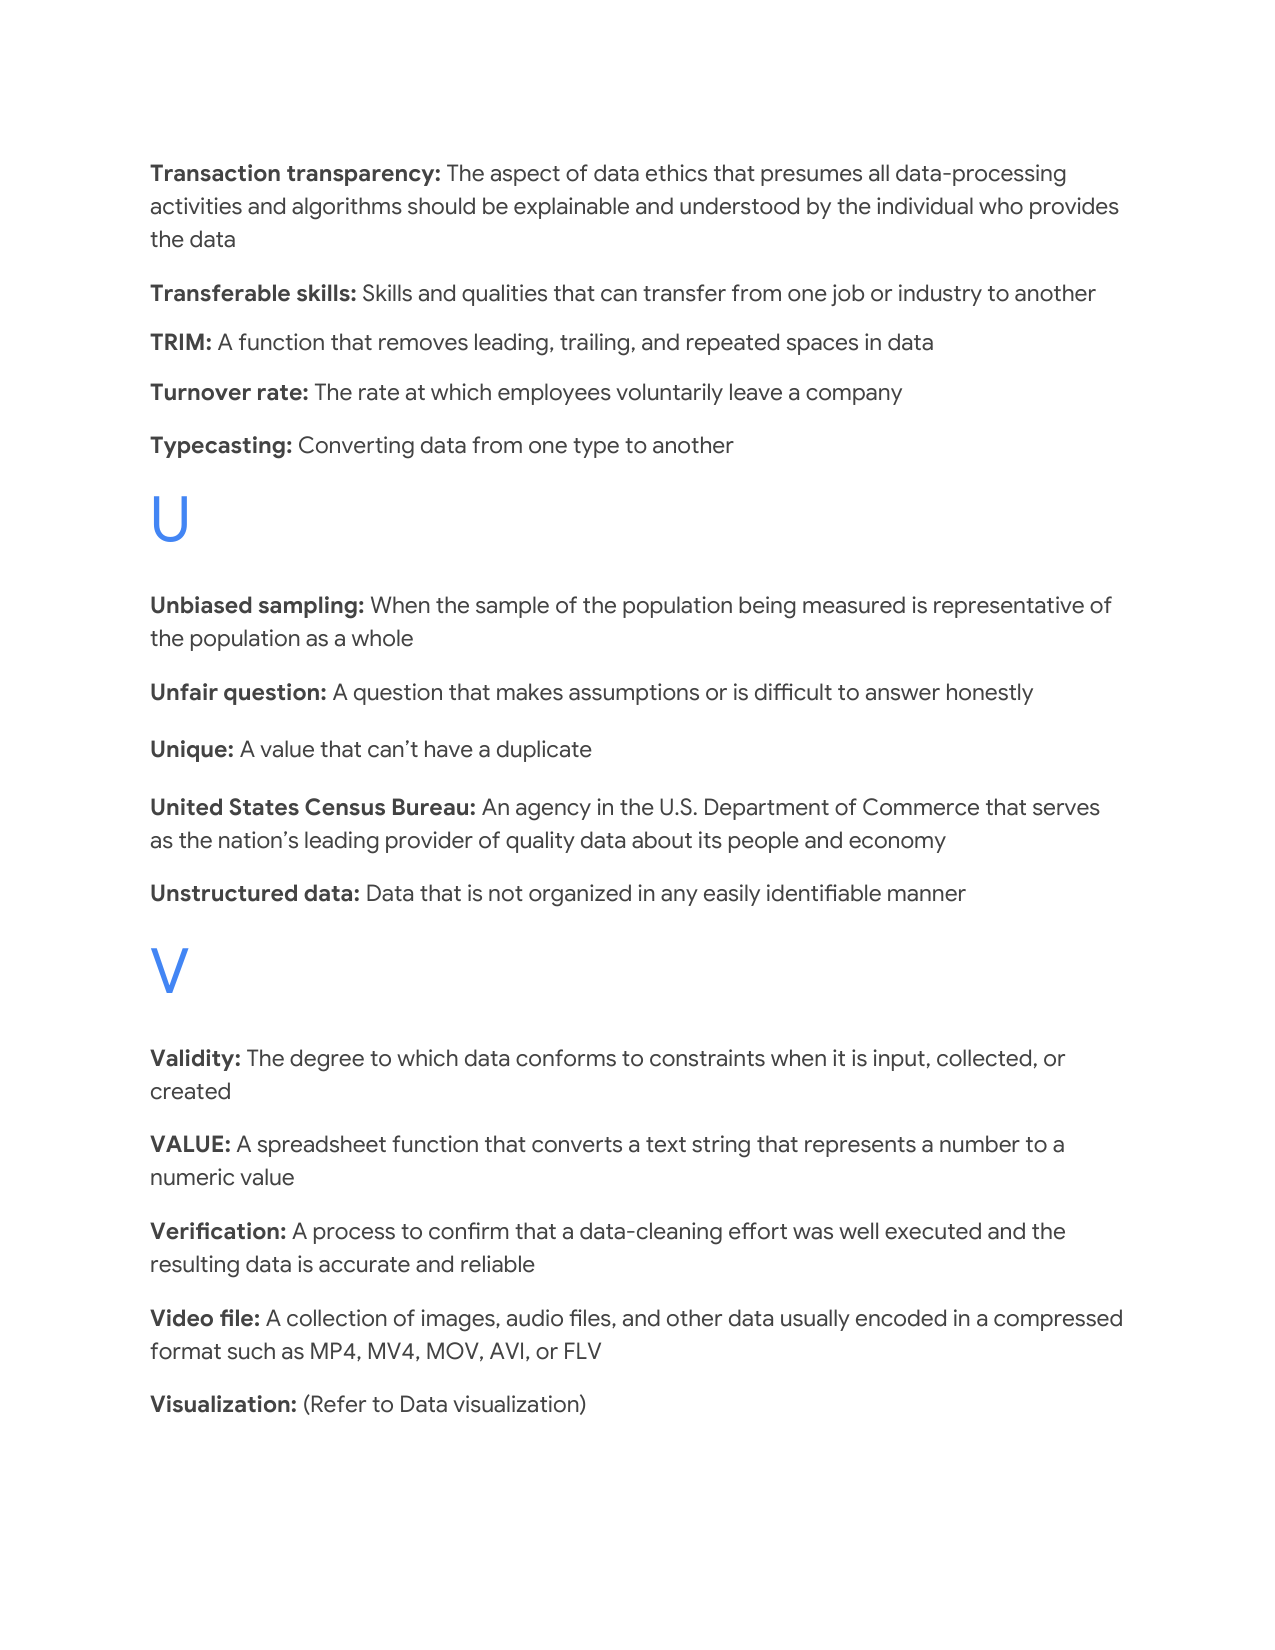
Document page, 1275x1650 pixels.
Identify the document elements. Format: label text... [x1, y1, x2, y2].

text Transaction transparency: The aspect of data ethics that presumes all data-processing activities and algorithms should be explainable and understood by the individual who provides the data [150, 159, 1125, 254]
text Verification: A process to confirm that a data-cleaning effort was well executed and the resulting data is accurate and reliable [150, 1217, 1125, 1279]
text Unfair question: A question that makes assumptions or is difficult to answer honestly [150, 678, 1125, 707]
text Visualization: (Refer to Data visualization) [150, 1391, 1125, 1419]
text Typecasting: Converting data from one type to another [150, 432, 1125, 460]
text VALUE: A spreadsheet function that converts a text string that represents a number to a numeric value [150, 1131, 1125, 1192]
text United States Census Bureau: An agency in the U.S. Department of Commerce that serves as the nation’s leading provider of quality data about its people and economy [150, 793, 1125, 855]
text Turnover rate: The rate at which employees voluntarily leave a company [150, 378, 1125, 407]
text TRIM: A function that removes leading, trailing, and repeated spaces in data [150, 328, 1125, 357]
text Transferable skills: Skills and qualities that can transfer from one job or industry to another [150, 279, 1125, 308]
text U [150, 481, 1125, 559]
text Validity: The degree to which data conforms to constraints when it is input, collected, or created [150, 1044, 1125, 1106]
text V [150, 933, 1125, 1012]
text Video file: A collection of images, audio files, and other data usually encoded in a compressed format such as MP4, MV4, MOV, AVI, or FLV [150, 1304, 1125, 1366]
text Unique: A value that can’t have a duplicate [150, 736, 1125, 764]
text Unbiased sampling: When the sample of the population being measured is representative of the population as a whole [150, 592, 1125, 653]
text Unstructured data: Data that is not organized in any easily identifiable manner [150, 880, 1125, 908]
